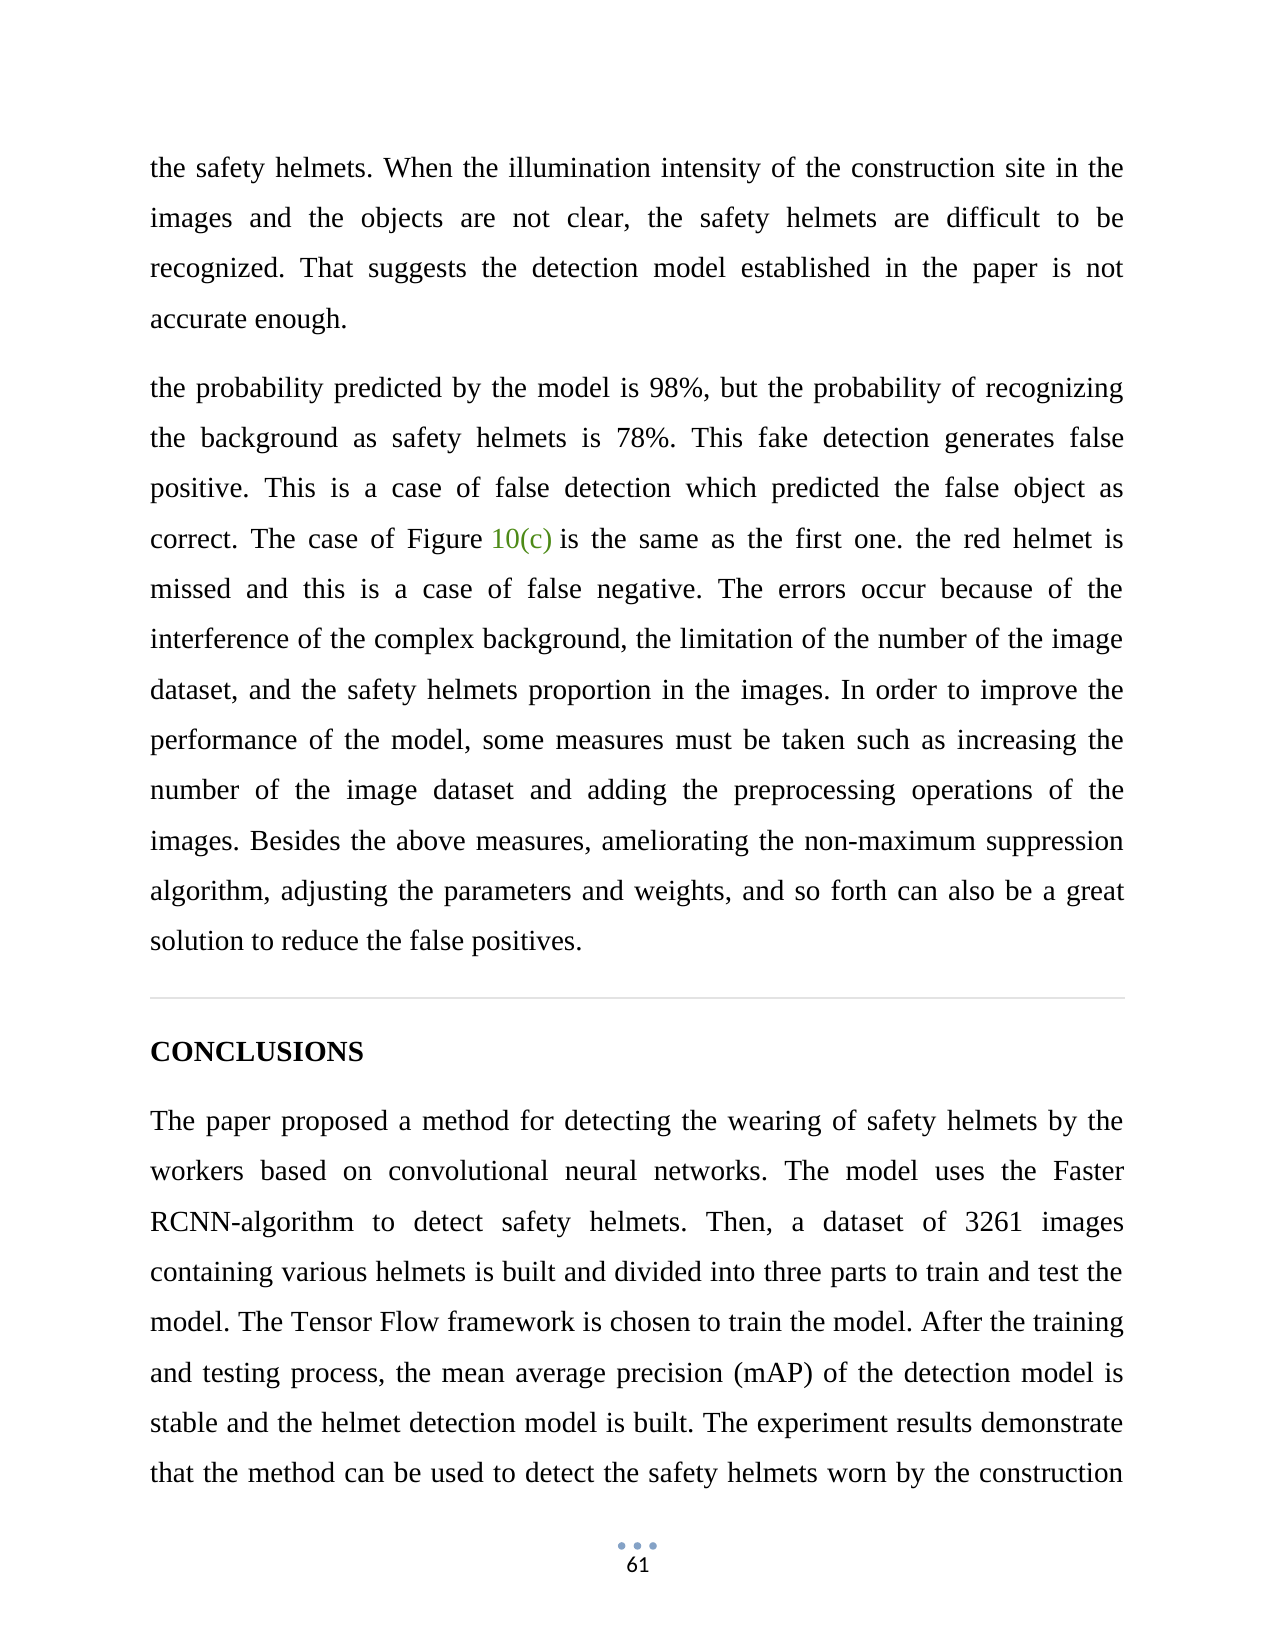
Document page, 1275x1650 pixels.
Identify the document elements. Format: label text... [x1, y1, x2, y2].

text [150, 150, 1125, 334]
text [150, 1103, 1125, 1489]
text the probability predicted by the model is 98%, but the probability of recognizing the background as safety helmets is 78%. This fake detection generates false positive. This is a case of false detection which predicted the false object as correct. The case of Figure 10(c) is the same as the first one. the red helmet is missed and this is a case of false negative. The errors occur because of the interference of the complex background, the limitation of the number of the image dataset, and the safety helmets proportion in the images. In order to improve the performance of the model, some measures must be taken such as increasing the number of the image dataset and adding the preprocessing operations of the images. Besides the above measures, ameliorating the non-maximum suppression algorithm, adjusting the parameters and weights, and so forth can also be a great solution to reduce the false positives. [150, 370, 1125, 957]
text CONCLUSIONS [150, 999, 1125, 1068]
